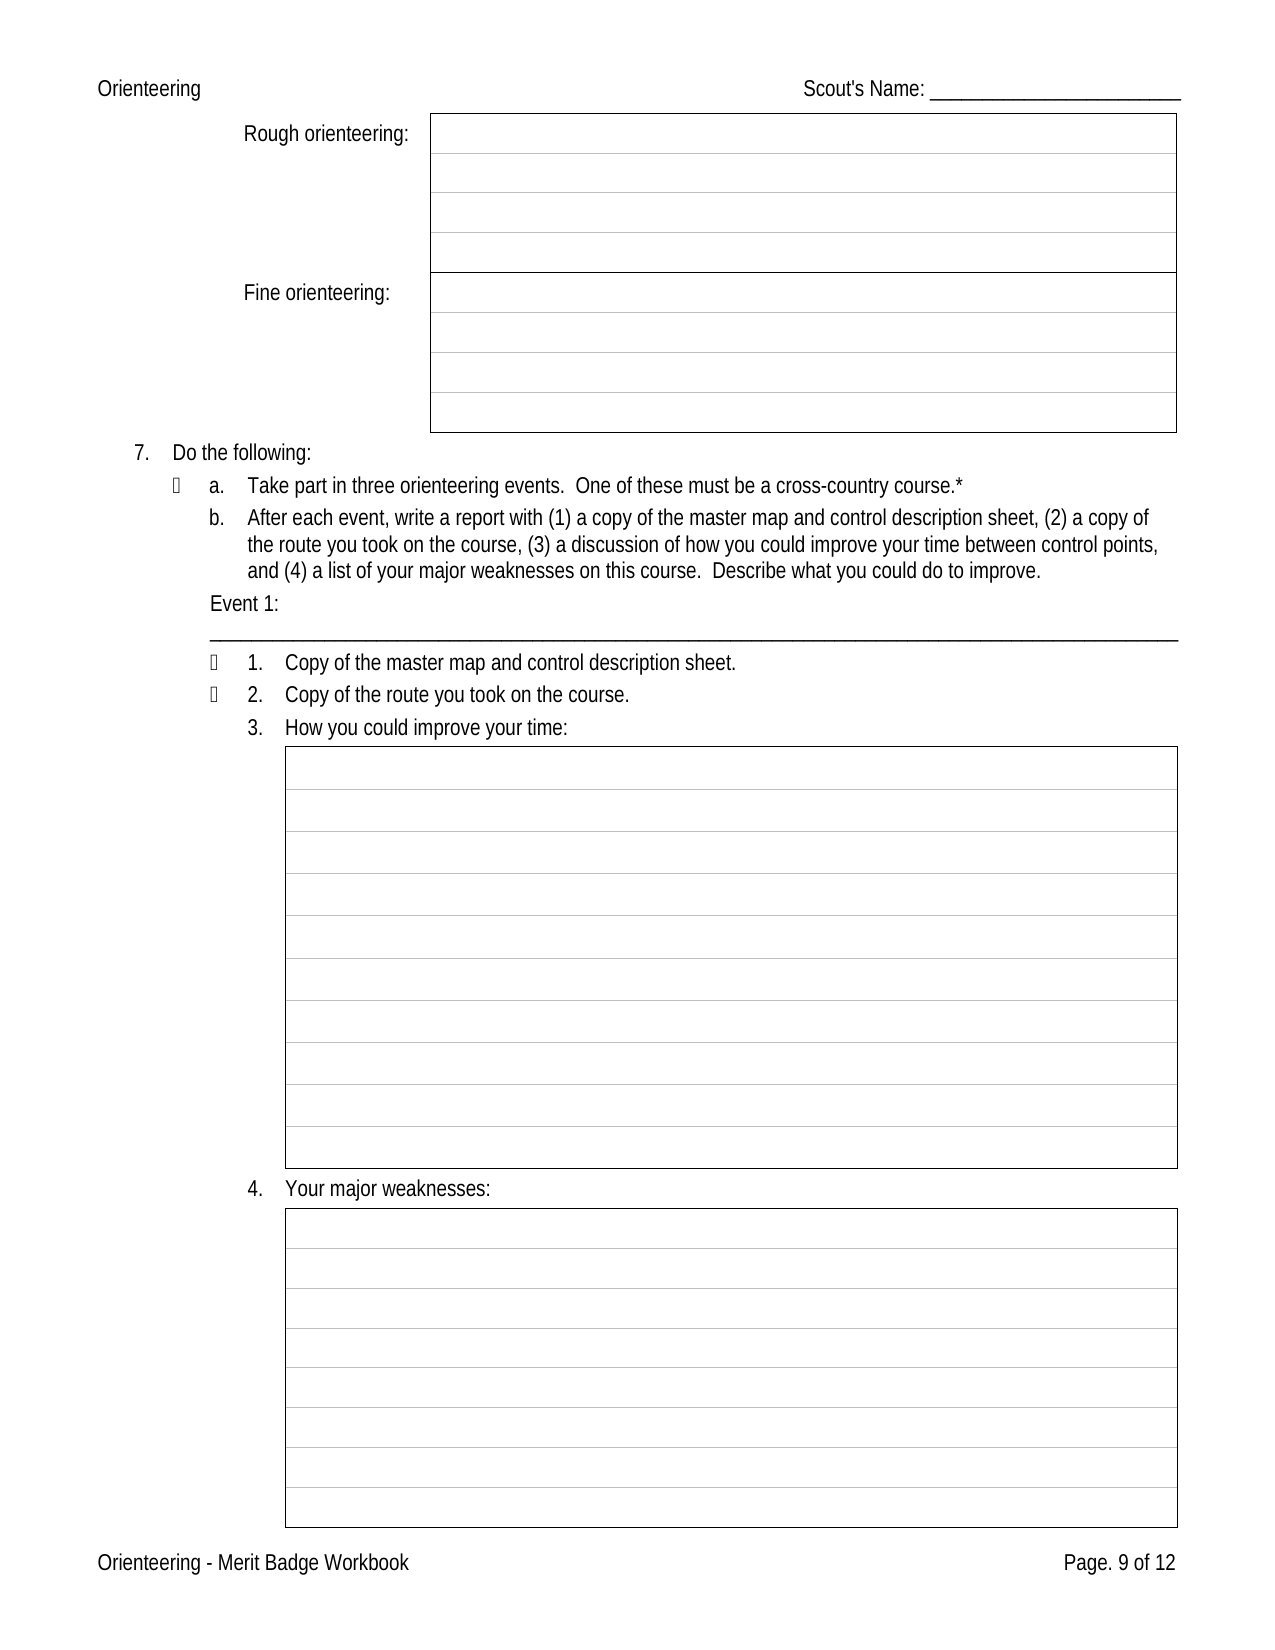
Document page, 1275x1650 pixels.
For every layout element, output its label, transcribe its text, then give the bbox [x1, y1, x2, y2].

text b. After each event, write a report with (1) a copy of the master map and control description sheet, (2) a copy of the route you took on the course, (3) a discussion of how you could improve your time between control points, and (4) a list of your major weaknesses on this course. Describe what you could do to improve. [172, 504, 1177, 583]
table_header [286, 1209, 1177, 1248]
table_cell [286, 1043, 1177, 1084]
text 1. Copy of the master map and control description sheet. [210, 648, 1177, 675]
table_header Rough orienteering: [233, 113, 430, 272]
text 2. Copy of the route you took on the course. [210, 681, 1177, 707]
table_cell [286, 1127, 1177, 1168]
table_cell [286, 1289, 1177, 1327]
table_cell [286, 1001, 1177, 1042]
table_cell [431, 193, 1176, 232]
table_cell [286, 1085, 1177, 1126]
table_header [286, 747, 1177, 789]
table_cell [286, 1368, 1177, 1407]
table_cell [431, 273, 1176, 312]
text Event 1: [210, 589, 1177, 640]
table_cell [286, 1408, 1177, 1447]
table_cell [431, 313, 1176, 352]
table_cell [431, 233, 1176, 272]
text 4. Your major weaknesses: [247, 1175, 1177, 1201]
table_cell Fine orienteering: [233, 272, 430, 432]
table_cell [431, 393, 1176, 432]
table_cell [286, 1488, 1177, 1527]
table_cell [286, 874, 1177, 915]
table_cell [286, 1448, 1177, 1487]
table_cell [431, 154, 1176, 192]
text 7. Do the following: [97, 439, 1177, 465]
table_cell [286, 916, 1177, 957]
table_cell [286, 959, 1177, 999]
table_cell [286, 832, 1177, 873]
table_cell [431, 353, 1176, 392]
table_header [431, 114, 1176, 152]
text a. Take part in three orienteering events. One of these must be a cross-country course.* [172, 472, 1177, 498]
table_cell [286, 790, 1177, 831]
table_cell [286, 1249, 1177, 1287]
table_cell [286, 1329, 1177, 1367]
text 3. How you could improve your time: [247, 714, 1177, 740]
